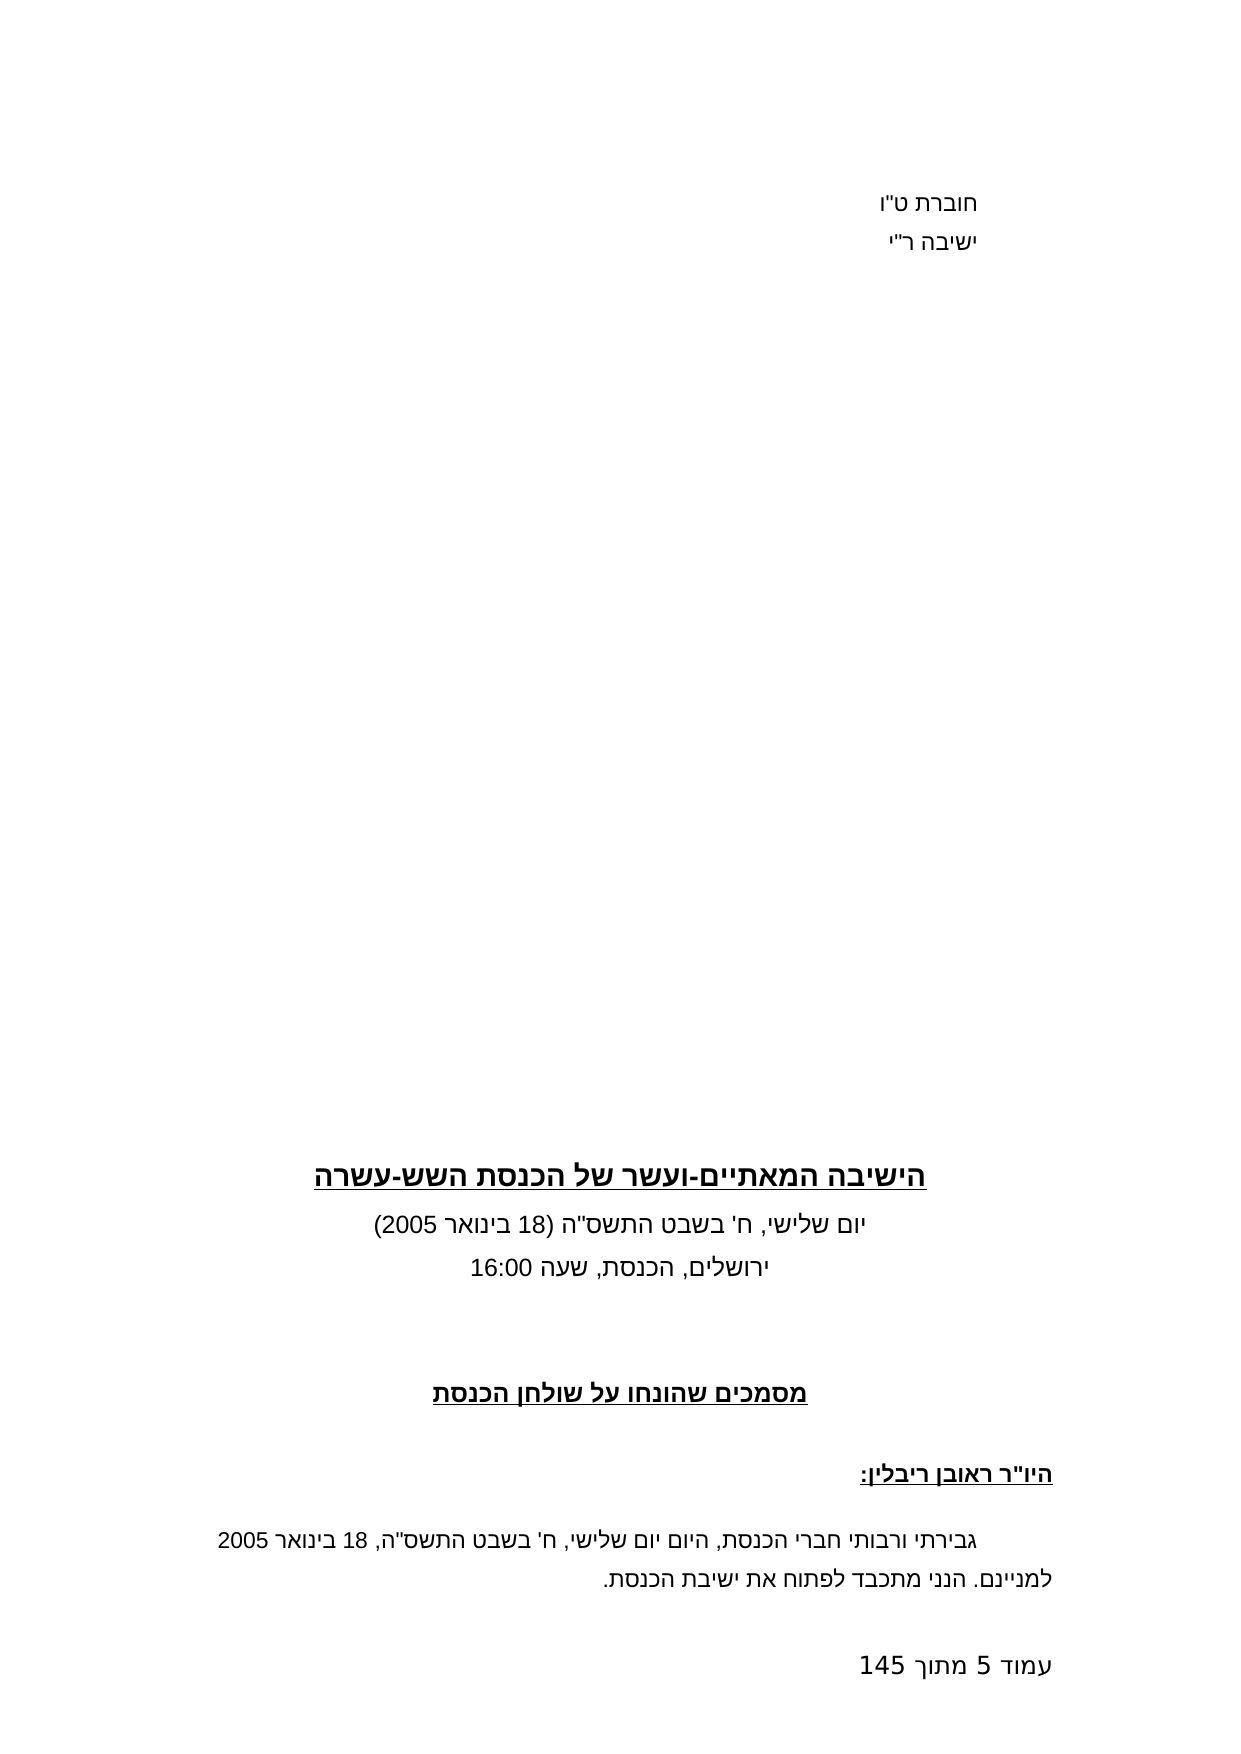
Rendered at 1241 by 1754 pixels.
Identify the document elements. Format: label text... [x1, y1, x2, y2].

text למניינם. הנני מתכבד לפתוח את ישיבת הכנסת. [187, 1566, 1053, 1593]
text גבירתי ורבותי חברי הכנסת, היום יום שלישי, ח' בשבט התשס"ה, 18 בינואר 2005 [187, 1527, 978, 1553]
text ירושלים, הכנסת, שעה 16:00 [187, 1253, 1053, 1282]
text ישיבה ר"י [187, 229, 1053, 255]
text מסמכים שהונחו על שולחן הכנסת [187, 1378, 1053, 1407]
text חוברת ט"ו [187, 189, 1053, 216]
text הישיבה המאתיים-ועשר של הכנסת השש-עשרה [187, 1159, 1053, 1193]
text יום שלישי, ח' בשבט התשס"ה (18 בינואר 2005) [187, 1210, 1053, 1238]
text היו"ר ראובן ריבלין: [187, 1461, 1053, 1487]
